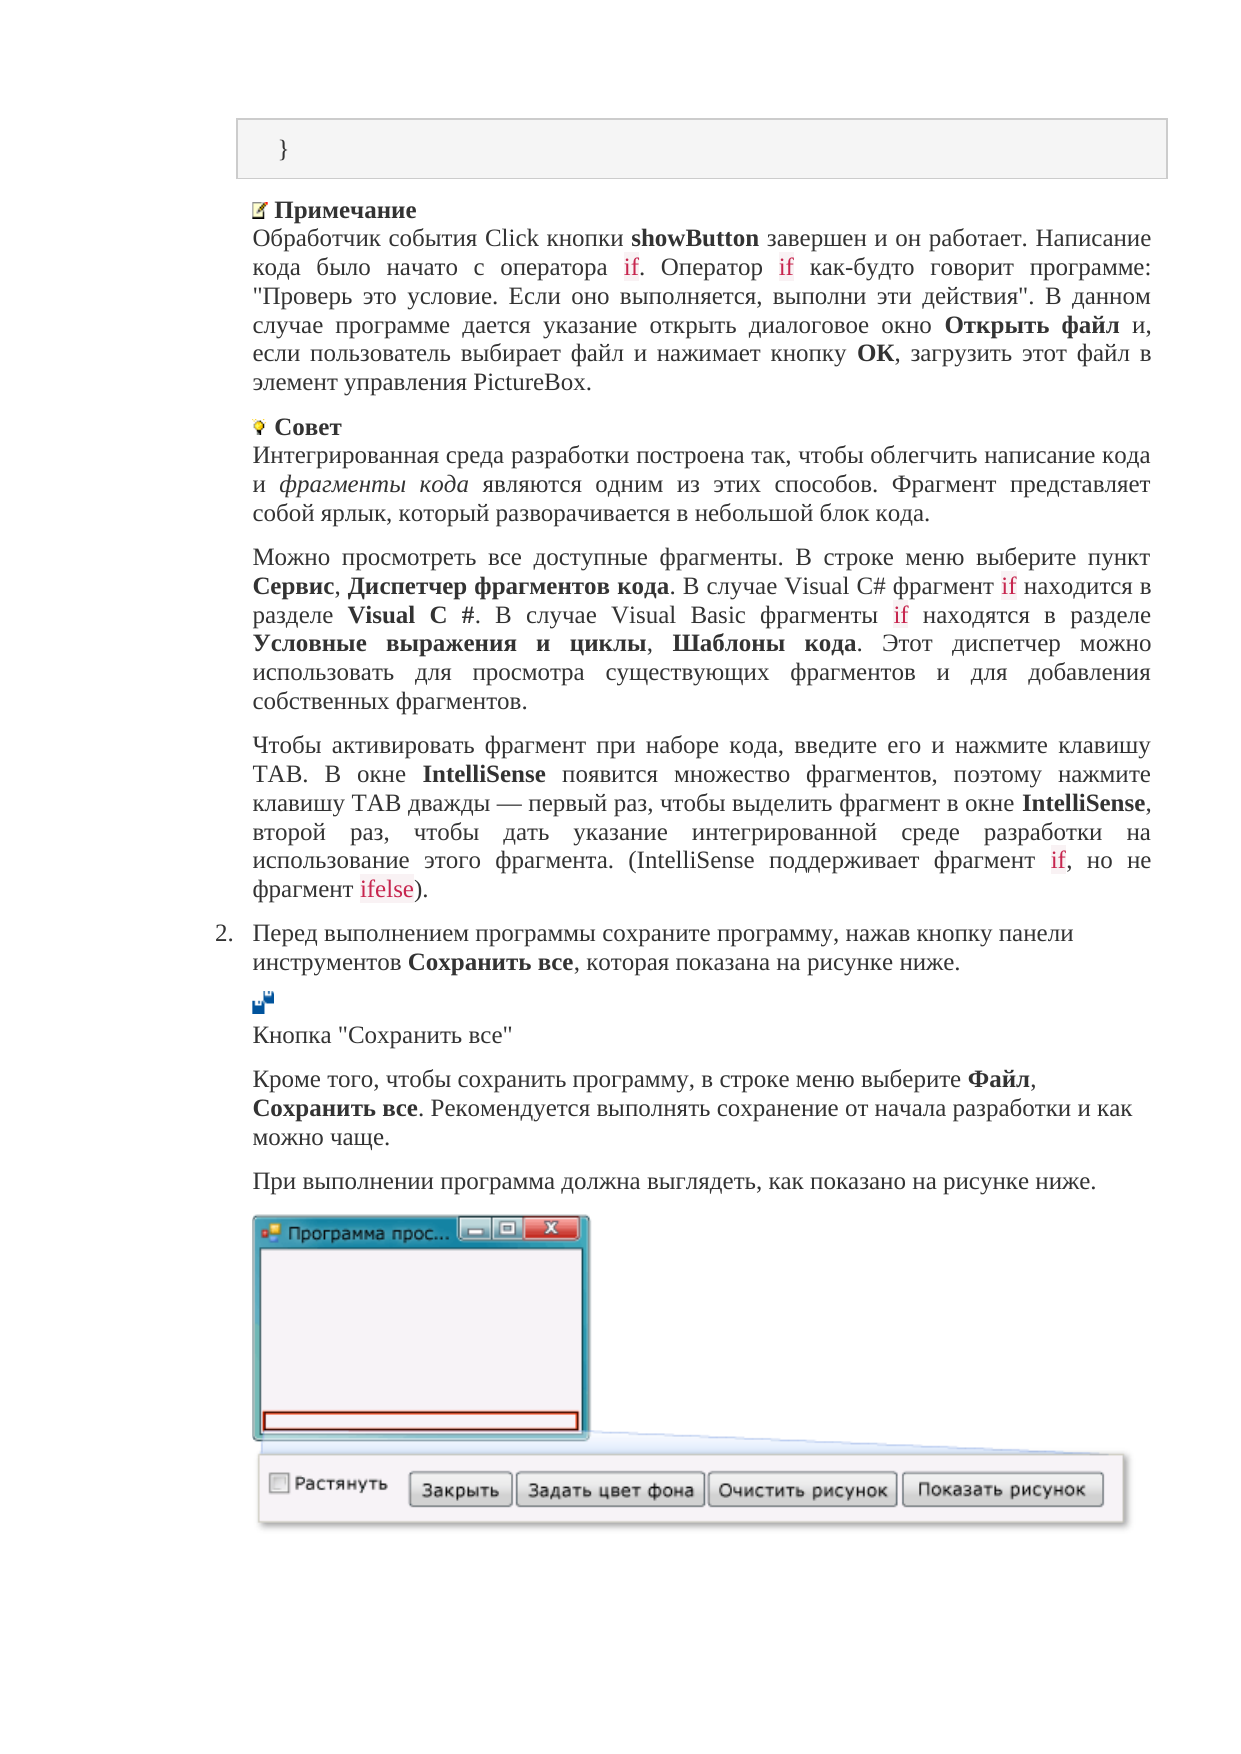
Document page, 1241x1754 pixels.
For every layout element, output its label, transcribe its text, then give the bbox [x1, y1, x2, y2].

text Кроме того, чтобы сохранить программу, в строке меню выберите Файл, Сохранить все. Рекомендуется выполнять сохранение от начала разработки и как можно чаще. [252, 1064, 1152, 1150]
table_header Примечание [252, 195, 1152, 223]
table_cell Интегрированная среда разработки построена так, чтобы облегчить написание кода и фрагменты кода являются одним из этих способов. Фрагмент представляет собой ярлык, который разворачивается в небольшой блок кода. Можно просмотреть все доступные фрагменты. В строке меню выберите пункт Сервис, Диспетчер фрагментов кода. В случае Visual C# фрагмент if находится в разделе Visual C #. В случае Visual Basic фрагменты if находятся в разделе Условные выражения и циклы, Шаблоны кода. Этот диспетчер можно использовать для просмотра существующих фрагментов и для добавления собственных фрагментов. Чтобы активировать фрагмент при наборе кода, введите его и нажмите клавишу TAB. В окне IntelliSense появится множество фрагментов, поэтому нажмите клавишу TAB дважды — первый раз, чтобы выделить фрагмент в окне IntelliSense, второй раз, чтобы дать указание интегрированной среде разработки на использование этого фрагмента. (IntelliSense поддерживает фрагмент if, но не фрагмент ifelse). [252, 440, 1152, 918]
picture [252, 991, 274, 1014]
picture [252, 1210, 1137, 1537]
picture [252, 202, 268, 219]
text Кнопка "Сохранить все" [252, 992, 1152, 1048]
table_cell Совет [252, 412, 1152, 440]
text } [238, 120, 1166, 178]
picture [252, 419, 268, 435]
list Перед выполнением программы сохраните программу, нажав кнопку панели инструментов Сохранить все, которая показана на рисунке ниже. [215, 918, 1152, 976]
text При выполнении программа должна выглядеть, как показано на рисунке ниже. [252, 1166, 1152, 1195]
table_cell Обработчик события Click кнопки showButton завершен и он работает. Написание кода было начато с оператора if. Оператор if как-будто говорит программе: "Проверь это условие. Если оно выполняется, выполни эти действия". В данном случае программе дается указание открыть диалоговое окно Открыть файл и, если пользователь выбирает файл и нажимает кнопку ОК, загрузить этот файл в элемент управления PictureBox. [252, 224, 1152, 412]
